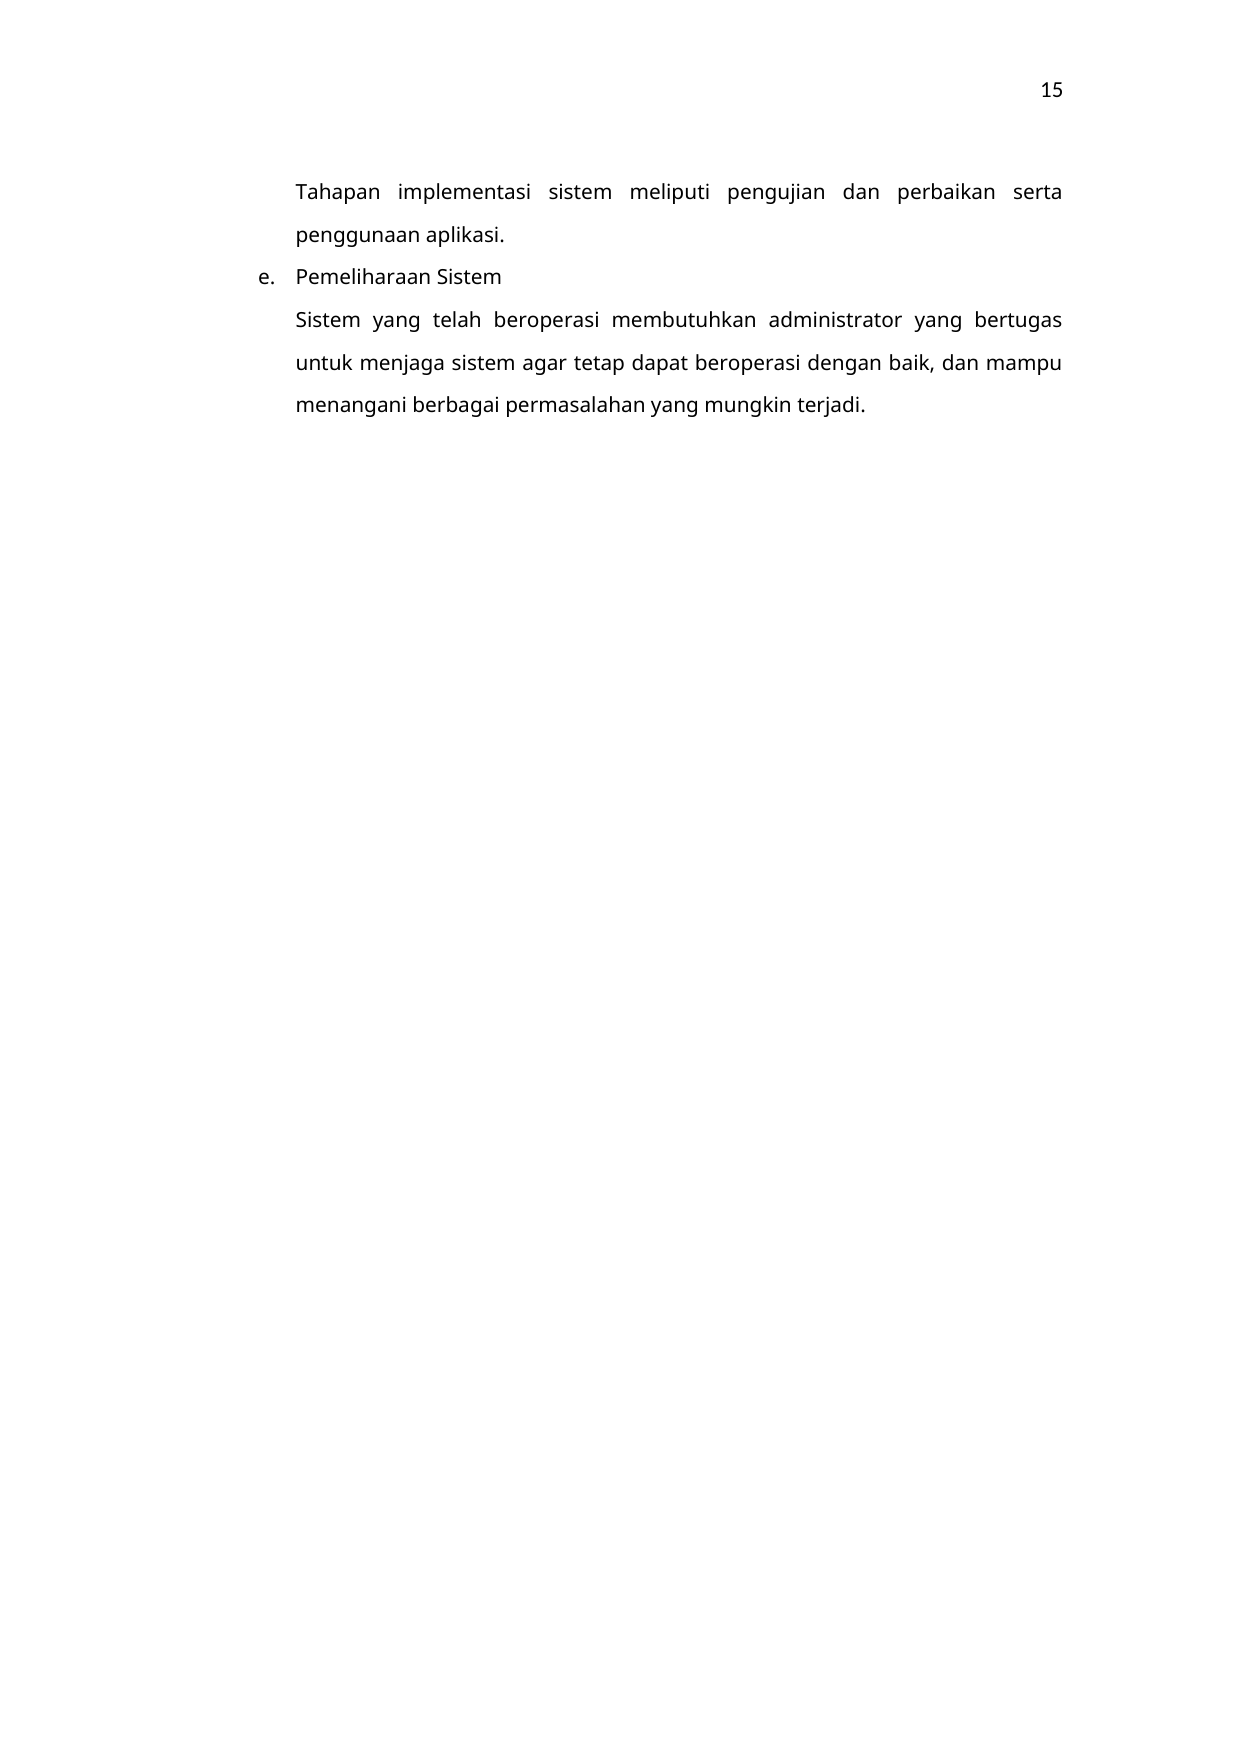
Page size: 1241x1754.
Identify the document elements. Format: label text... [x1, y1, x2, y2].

list Pemeliharaan Sistem [258, 262, 1063, 291]
list Sistem yang telah beroperasi membutuhkan administrator yang bertugas untuk menjaga sistem agar tetap dapat beroperasi dengan baik, dan mampu menangani berbagai permasalahan yang mungkin terjadi. [295, 305, 1063, 419]
list Tahapan implementasi sistem meliputi pengujian dan perbaikan serta penggunaan aplikasi. [295, 177, 1063, 248]
